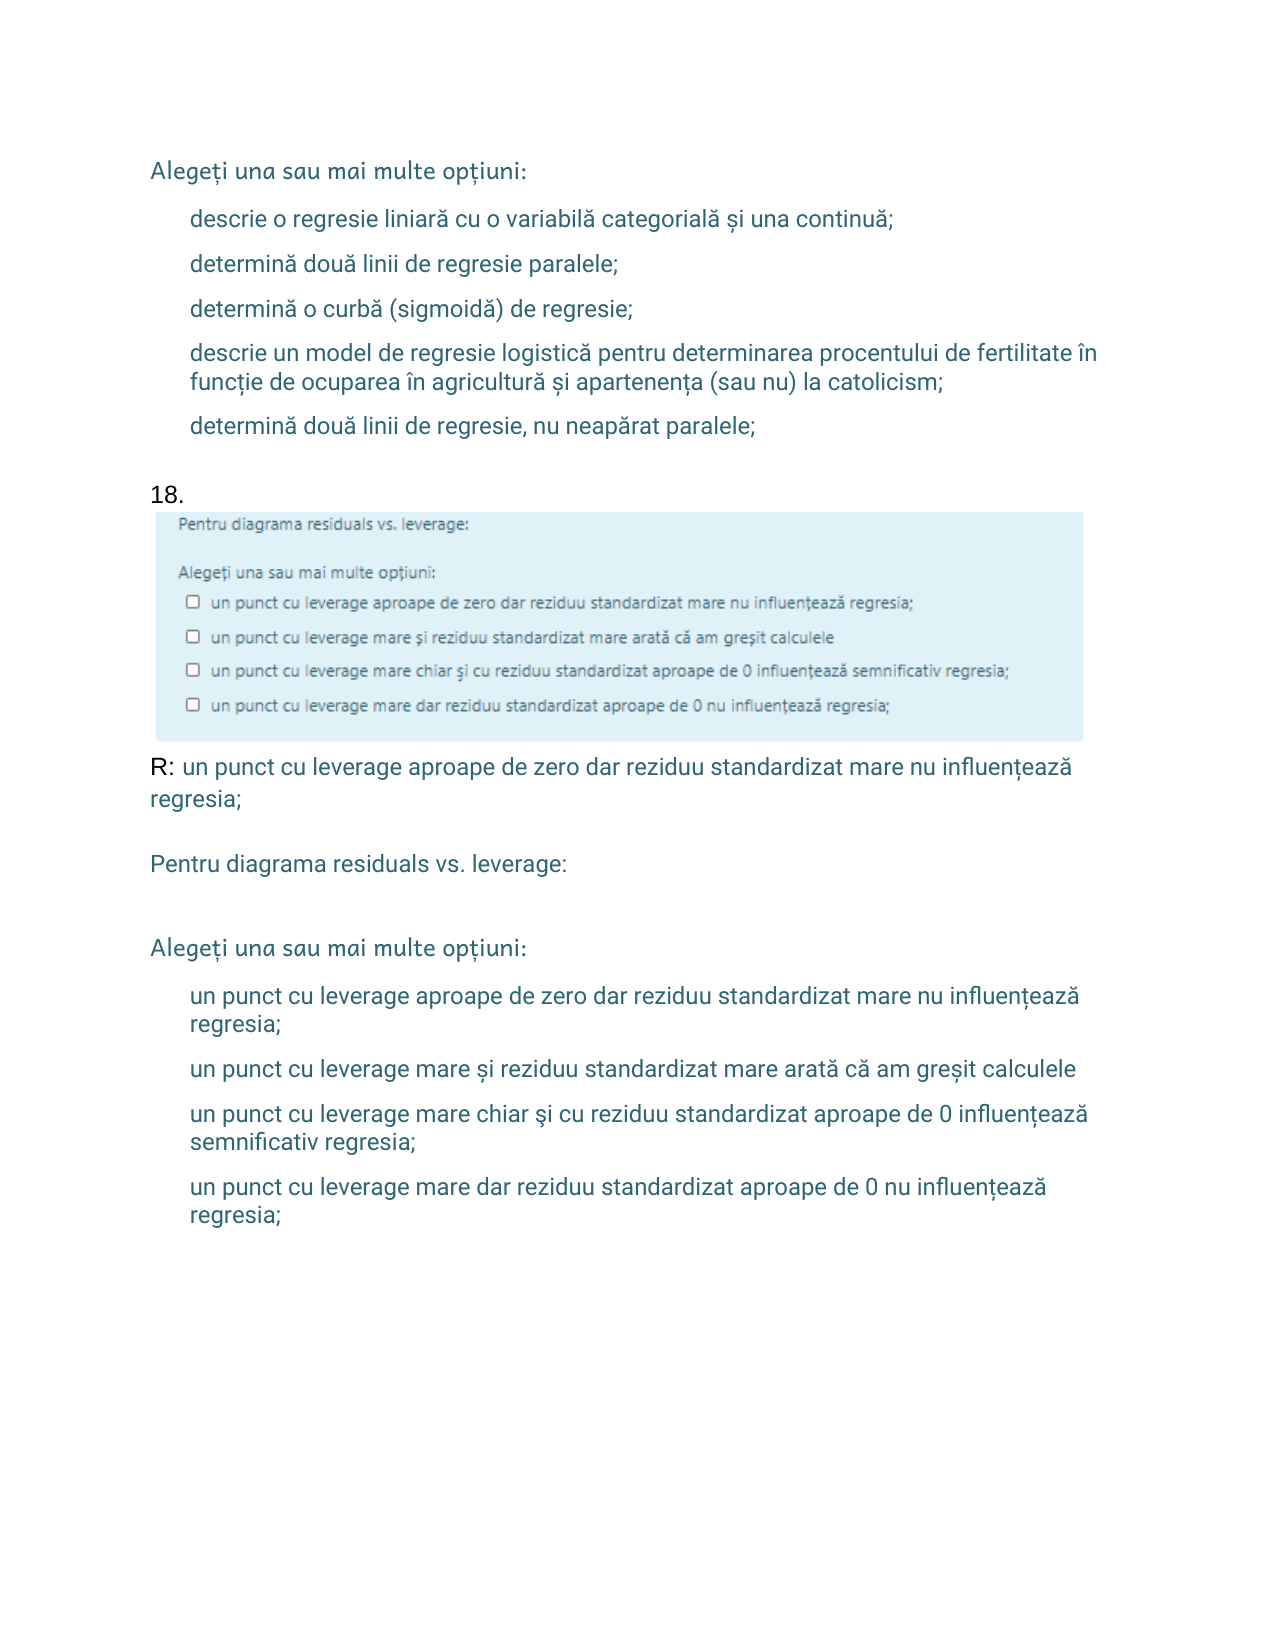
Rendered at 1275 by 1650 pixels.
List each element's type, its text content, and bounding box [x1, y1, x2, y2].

text determină o curbă (sigmoidă) de regresie; [189, 295, 1125, 323]
text determină două linii de regresie, nu neapărat paralele; [189, 413, 1125, 441]
text R: un punct cu leverage aproape de zero dar reziduu standardizat mare nu influențează regresia; [150, 752, 1125, 813]
text descrie un model de regresie logistică pentru determinarea procentului de fertilitate în funcție de ocuparea în agricultură și apartenența (sau nu) la catolicism; [189, 340, 1125, 396]
text un punct cu leverage mare dar reziduu standardizat aproape de 0 nu influențează regresia; [189, 1173, 1125, 1229]
text descrie o regresie liniară cu o variabilă categorială și una continuă; [189, 205, 1125, 233]
text un punct cu leverage mare și reziduu standardizat mare arată că am greșit calculele [189, 1055, 1125, 1083]
text Pentru diagrama residuals vs. leverage: [150, 851, 1125, 879]
text un punct cu leverage mare chiar şi cu reziduu standardizat aproape de 0 influențează semnificativ regresia; [189, 1100, 1125, 1156]
text 18. [150, 480, 1125, 512]
text un punct cu leverage aproape de zero dar reziduu standardizat mare nu influențează regresia; [189, 982, 1125, 1038]
text determină două linii de regresie paralele; [189, 250, 1125, 278]
text Alegeți una sau mai multe opțiuni: [150, 150, 1125, 189]
text Alegeți una sau mai multe opțiuni: [150, 927, 1125, 965]
picture [150, 512, 1125, 748]
